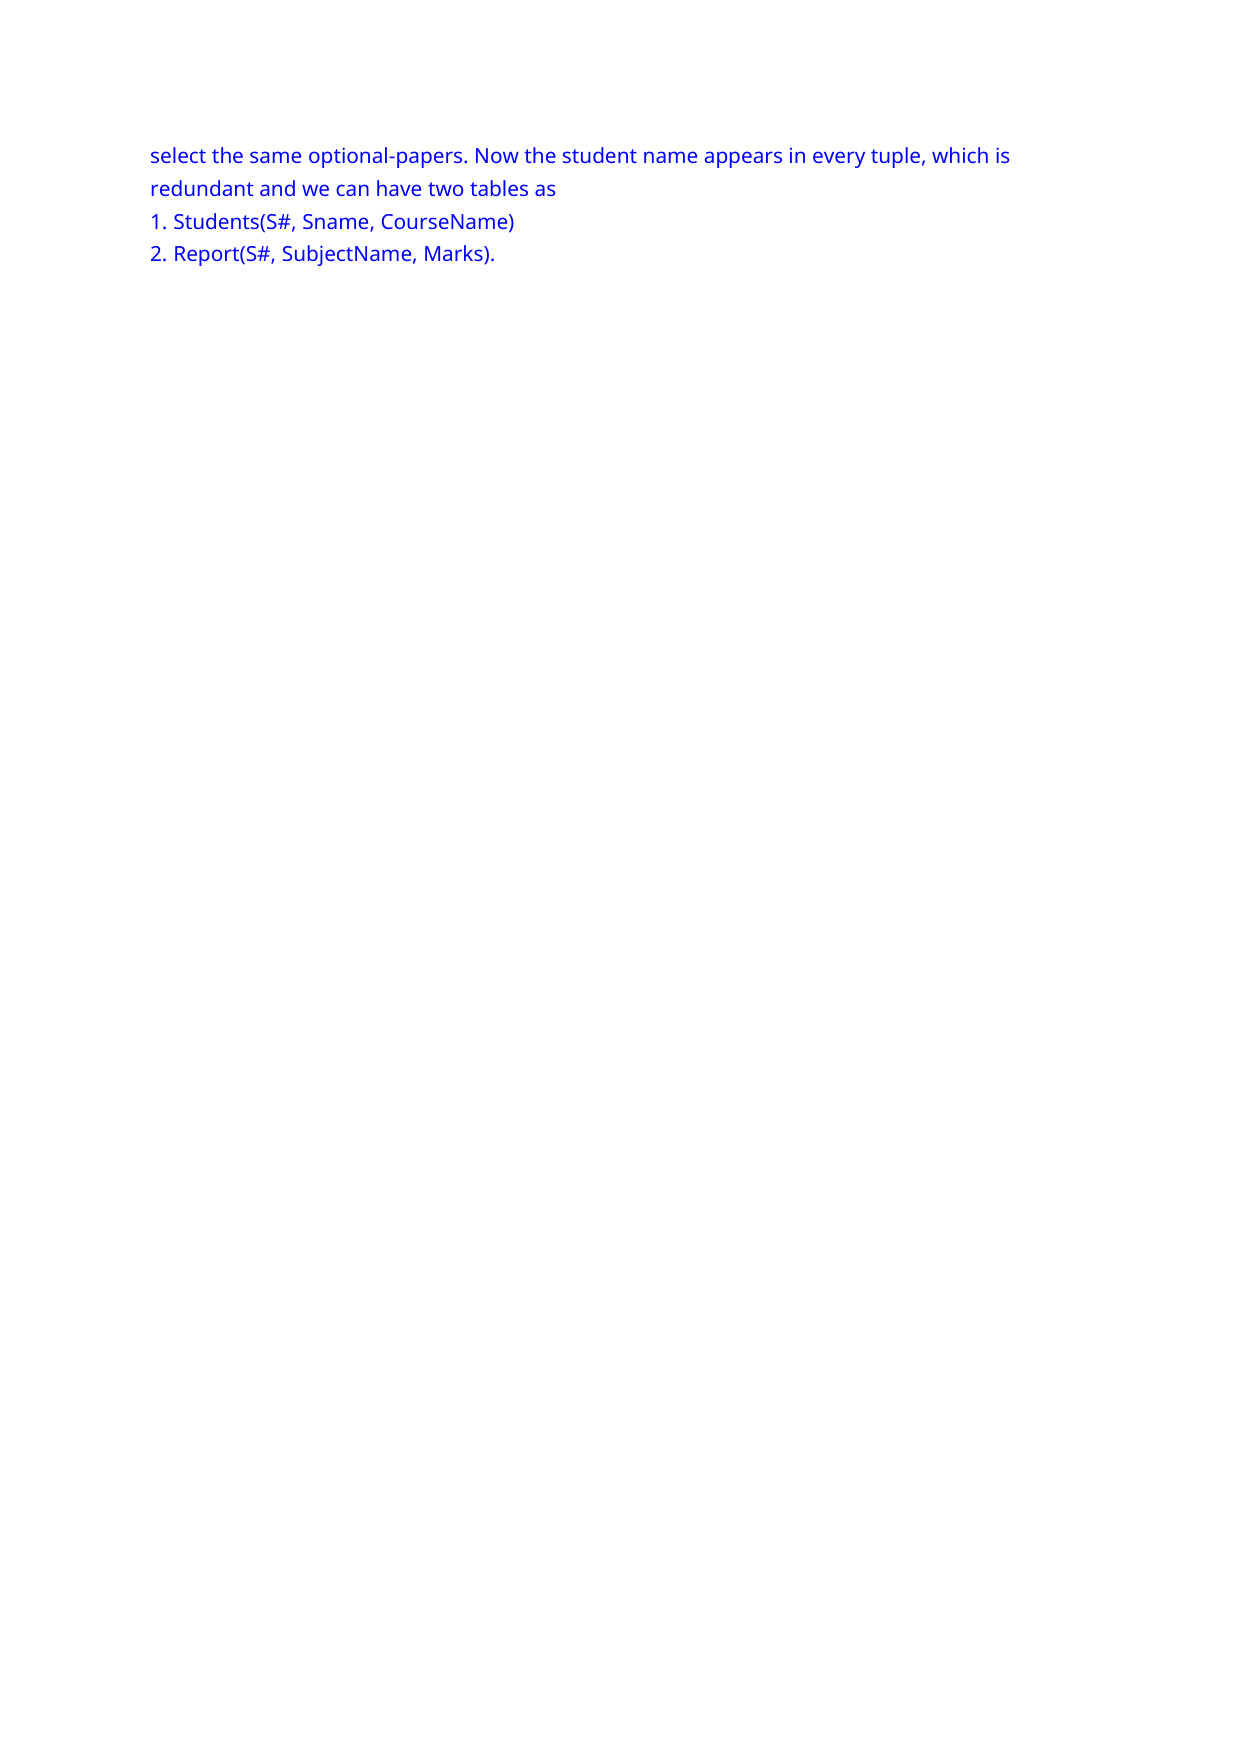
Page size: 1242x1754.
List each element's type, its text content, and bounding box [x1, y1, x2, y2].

list Students(S#, Sname, CourseName) [150, 207, 1100, 235]
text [150, 142, 1076, 203]
list Report(S#, SubjectName, Marks). [150, 239, 1100, 267]
